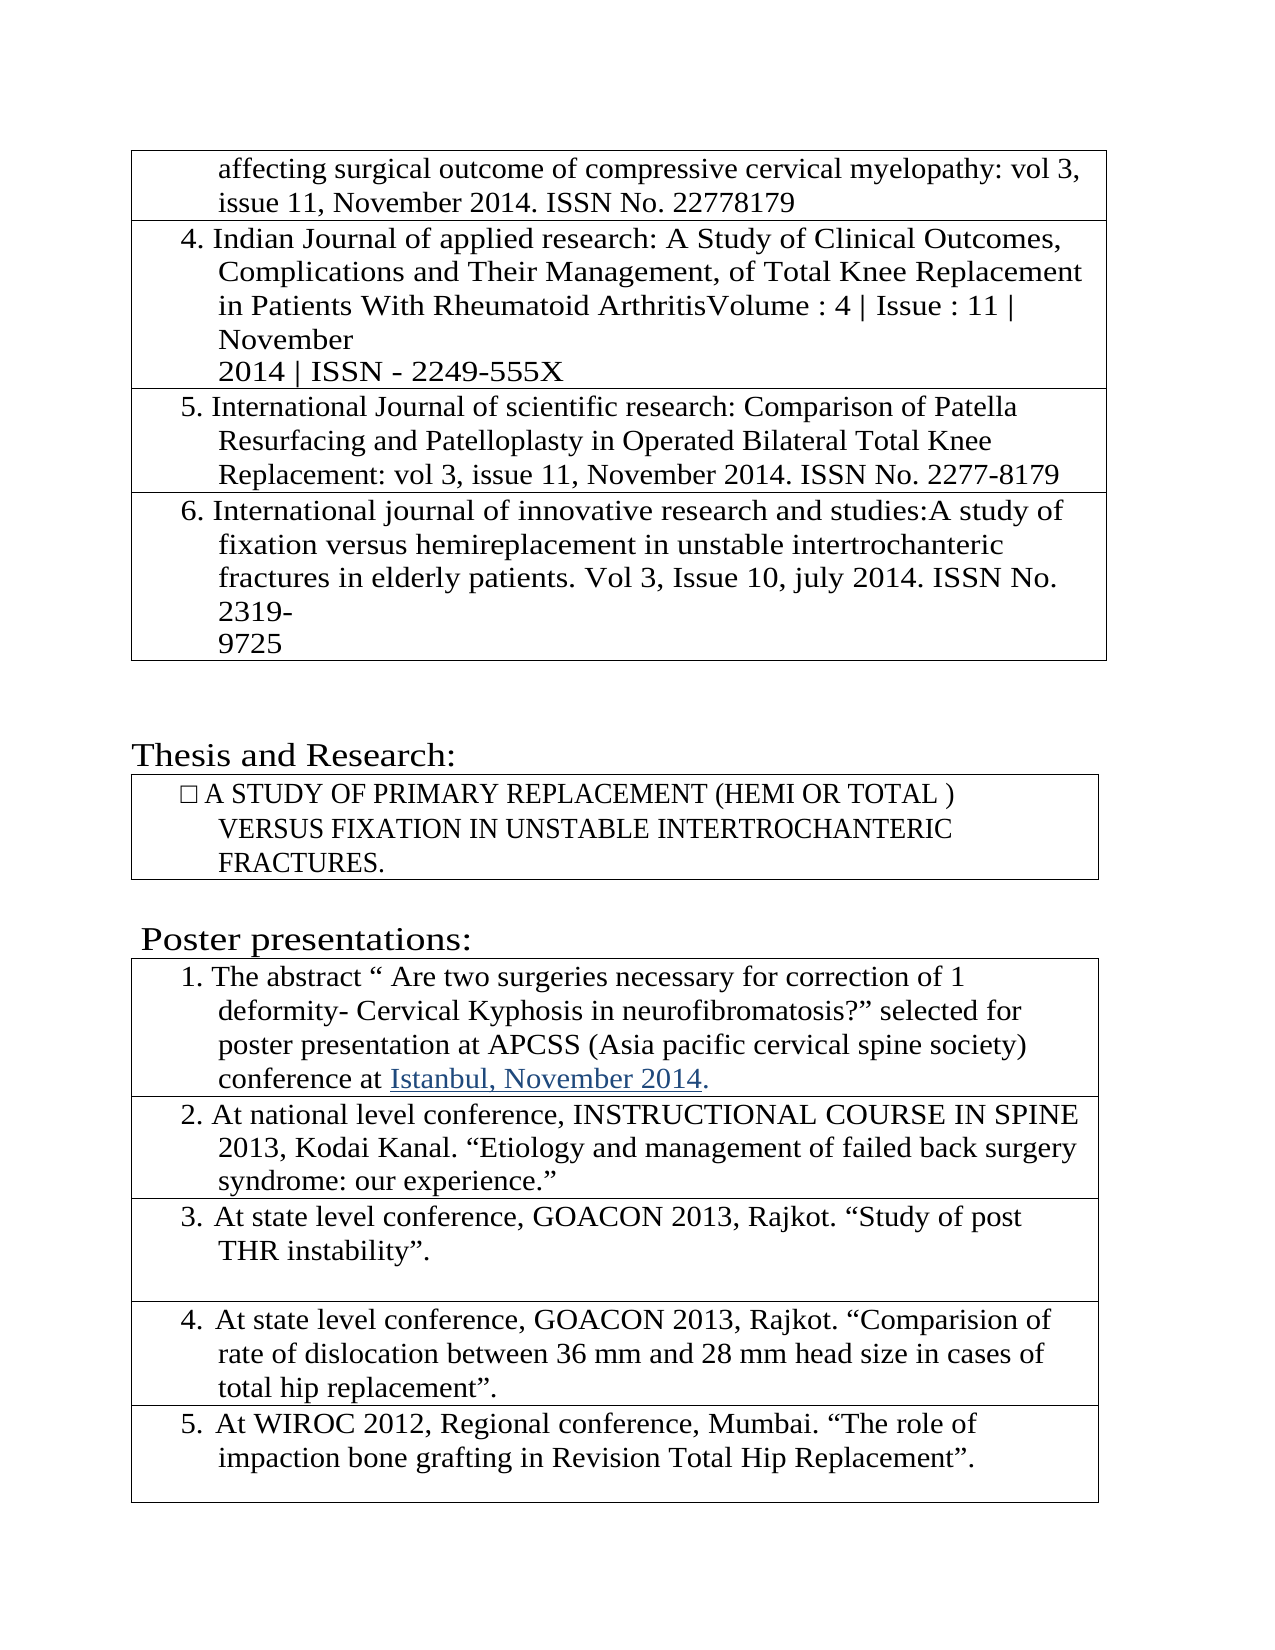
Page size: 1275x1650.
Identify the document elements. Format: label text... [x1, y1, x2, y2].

text Thesis and Research: [131, 735, 1119, 773]
table_header 1. The abstract “ Are two surgeries necessary for correction of 1 deformity- Cervical Kyphosis in neurofibromatosis?” selected for poster presentation at APCSS (Asia pacific cervical spine society) conference at Istanbul, November 2014. [132, 959, 1098, 1096]
table_cell 4. Indian Journal of applied research: A Study of Clinical Outcomes, Complications and Their Management, of Total Knee Replacement in Patients With Rheumatoid ArthritisVolume : 4 | Issue : 11 | November 2014 | ISSN - 2249-555X [132, 221, 1106, 388]
table_cell 5. International Journal of scientific research: Comparison of Patella Resurfacing and Patelloplasty in Operated Bilateral Total Knee Replacement: vol 3, issue 11, November 2014. ISSN No. 2277-8179 [132, 389, 1106, 492]
text Poster presentations: [140, 919, 1119, 958]
table_cell 6. International journal of innovative research and studies:A study of fixation versus hemireplacement in unstable intertrochanteric fractures in elderly patients. Vol 3, Issue 10, july 2014. ISSN No. 2319- 9725 [132, 493, 1106, 660]
table_cell 5. At WIROC 2012, Regional conference, Mumbai. “The role of impaction bone grafting in Revision Total Hip Replacement”. [132, 1406, 1098, 1502]
table_cell 4. At state level conference, GOACON 2013, Rajkot. “Comparision of rate of dislocation between 36 mm and 28 mm head size in cases of total hip replacement”. [132, 1302, 1098, 1405]
table_cell 3. At state level conference, GOACON 2013, Rajkot. “Study of post THR instability”. [132, 1199, 1098, 1301]
table_header affecting surgical outcome of compressive cervical myelopathy: vol 3, issue 11, November 2014. ISSN No. 22778179 [132, 151, 1106, 219]
table_cell 2. At national level conference, INSTRUCTIONAL COURSE IN SPINE 2013, Kodai Kanal. “Etiology and management of failed back surgery syndrome: our experience.” [132, 1097, 1098, 1198]
table_header □ A STUDY OF PRIMARY REPLACEMENT (HEMI OR TOTAL ) VERSUS FIXATION IN UNSTABLE INTERTROCHANTERIC FRACTURES. [132, 775, 1098, 879]
